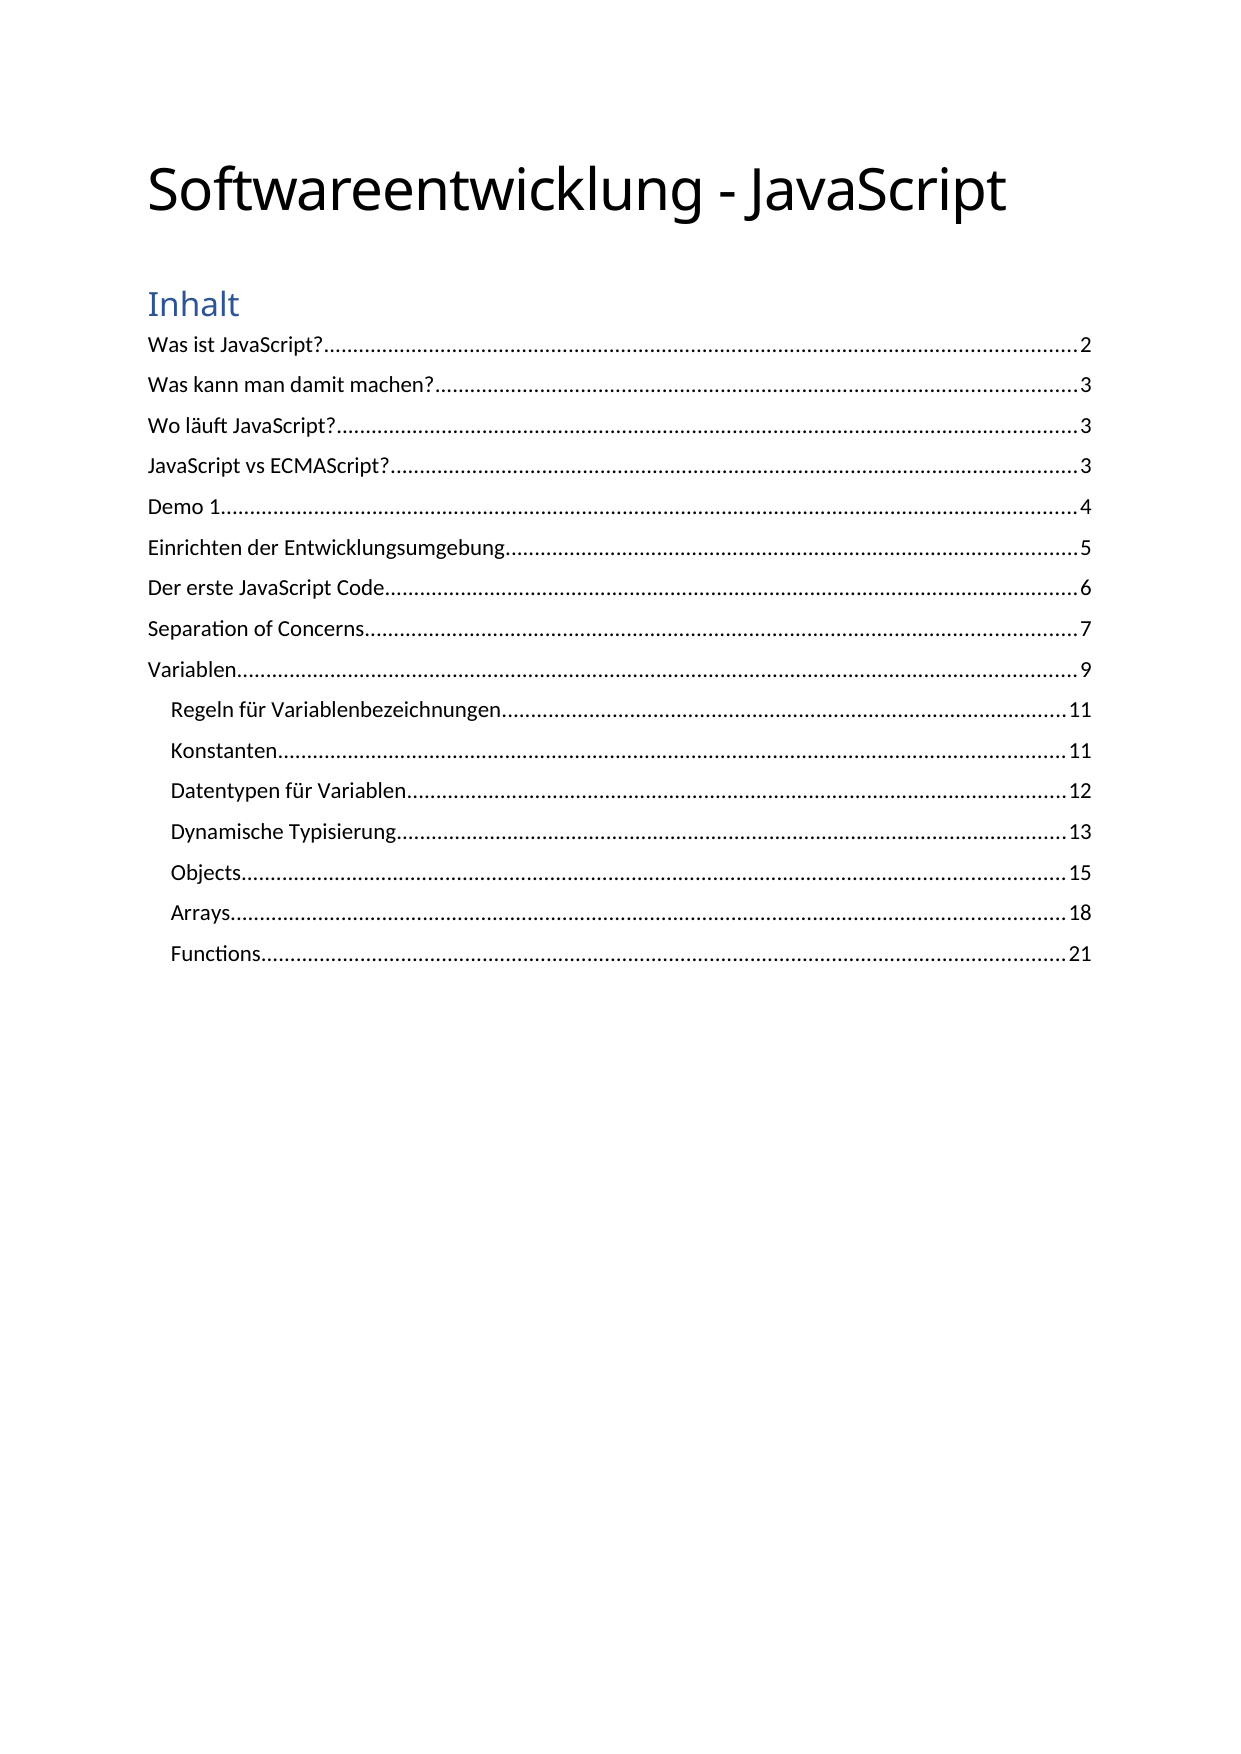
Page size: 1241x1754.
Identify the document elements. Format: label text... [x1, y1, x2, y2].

title Softwareentwicklung - JavaScript [148, 148, 1093, 227]
